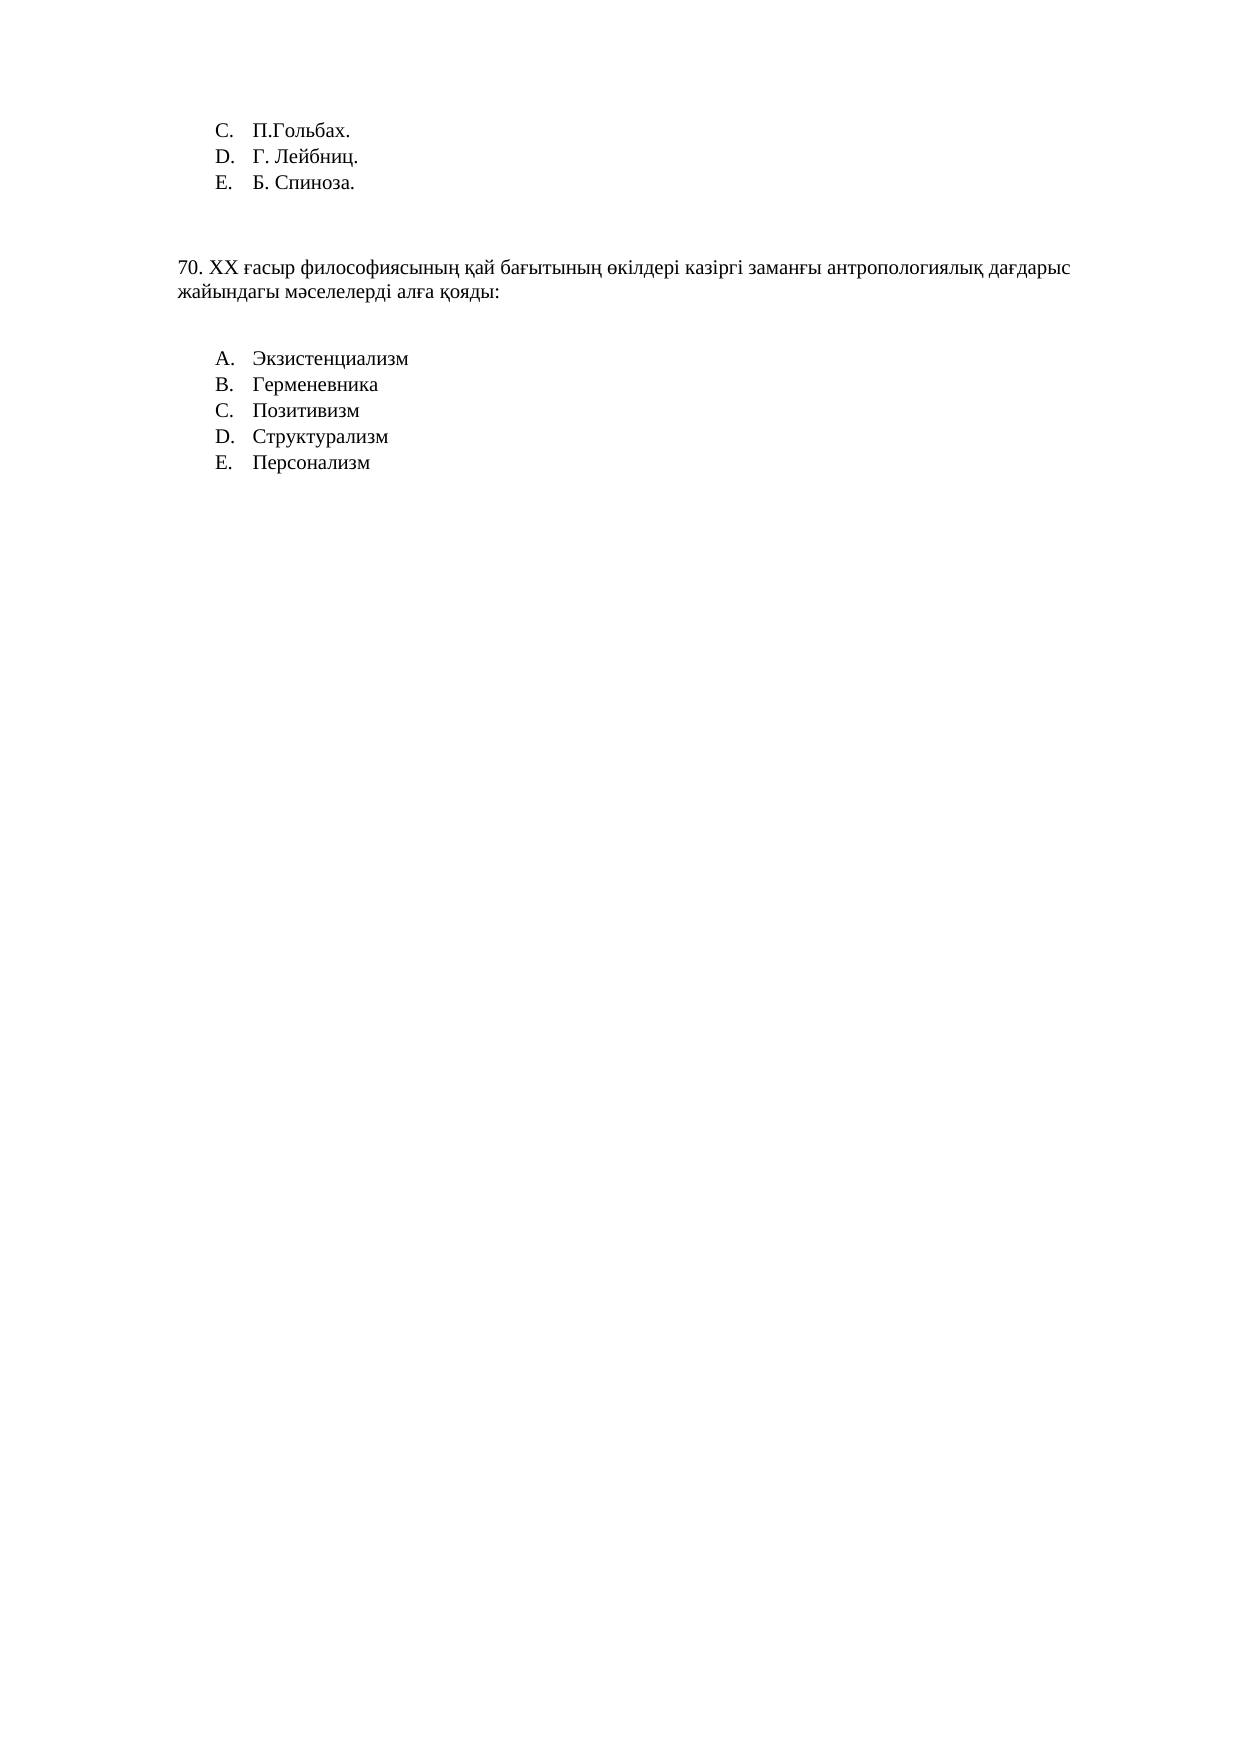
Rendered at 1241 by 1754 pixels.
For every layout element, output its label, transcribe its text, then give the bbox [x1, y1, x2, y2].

list Структурализм [215, 424, 1152, 448]
list Персонализм [215, 450, 1152, 474]
list Герменевника [215, 372, 1152, 396]
text 70. XX ғасыр философиясының қай бағытының өкілдері казіргі заманғы антропологиялық дағдарыс жайындагы мәселелерді алға қояды: [177, 255, 1152, 303]
list Г. Лейбниц. [215, 144, 1152, 168]
list Экзистенциализм [215, 346, 1152, 370]
list Б. Спиноза. [215, 170, 1152, 194]
list П.Гольбах. [215, 118, 1152, 142]
list Позитивизм [215, 398, 1152, 422]
